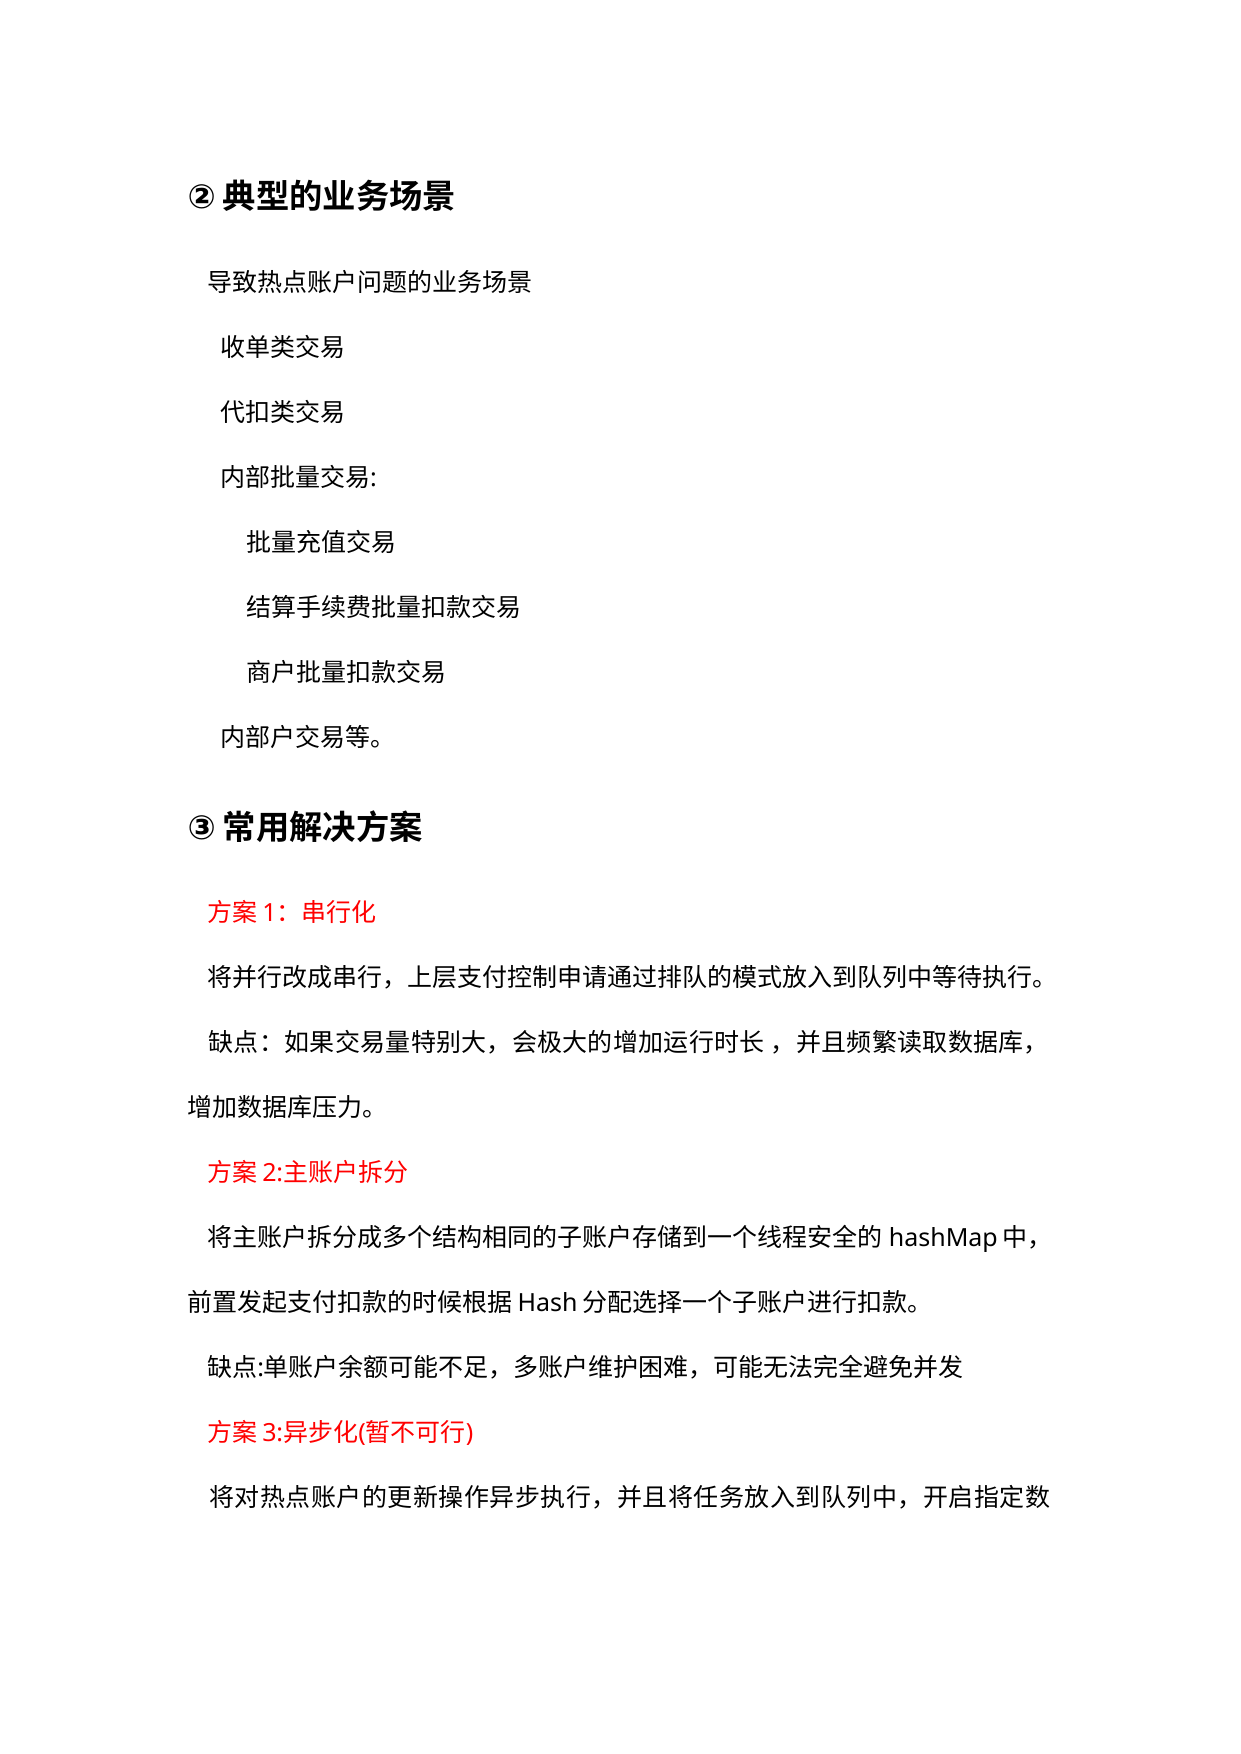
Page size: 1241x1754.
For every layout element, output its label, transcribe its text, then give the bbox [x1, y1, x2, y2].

text 将并行改成串行，上层支付控制申请通过排队的模式放入到队列中等待执行。 [187, 943, 1053, 1008]
text 商户批量扣款交易 [187, 638, 1053, 703]
text 方案2:主账户拆分 [187, 1138, 1053, 1203]
text 内部户交易等。 [187, 703, 1053, 768]
subtitle ③常用解决方案 [187, 793, 1053, 858]
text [187, 1463, 1053, 1528]
text 缺点:单账户余额可能不足，多账户维护困难，可能无法完全避免并发 [187, 1333, 1053, 1398]
text 将主账户拆分成多个结构相同的子账户存储到一个线程安全的hashMap中，前置发起支付扣款的时候根据Hash分配选择一个子账户进行扣款。 [187, 1203, 1053, 1333]
text 收单类交易 [187, 313, 1053, 378]
text 导致热点账户问题的业务场景 [187, 248, 1053, 313]
subtitle ②典型的业务场景 [187, 162, 1053, 227]
text 代扣类交易 [187, 378, 1053, 443]
text 方案3:异步化(暂不可行) [187, 1398, 1053, 1463]
text 结算手续费批量扣款交易 [187, 573, 1053, 638]
text 批量充值交易 [187, 508, 1053, 573]
text 内部批量交易: [187, 443, 1053, 508]
text 缺点：如果交易量特别大，会极大的增加运行时长 ，并且频繁读取数据库，增加数据库压力。 [187, 1008, 1053, 1138]
text 方案1：串行化 [187, 878, 1053, 943]
